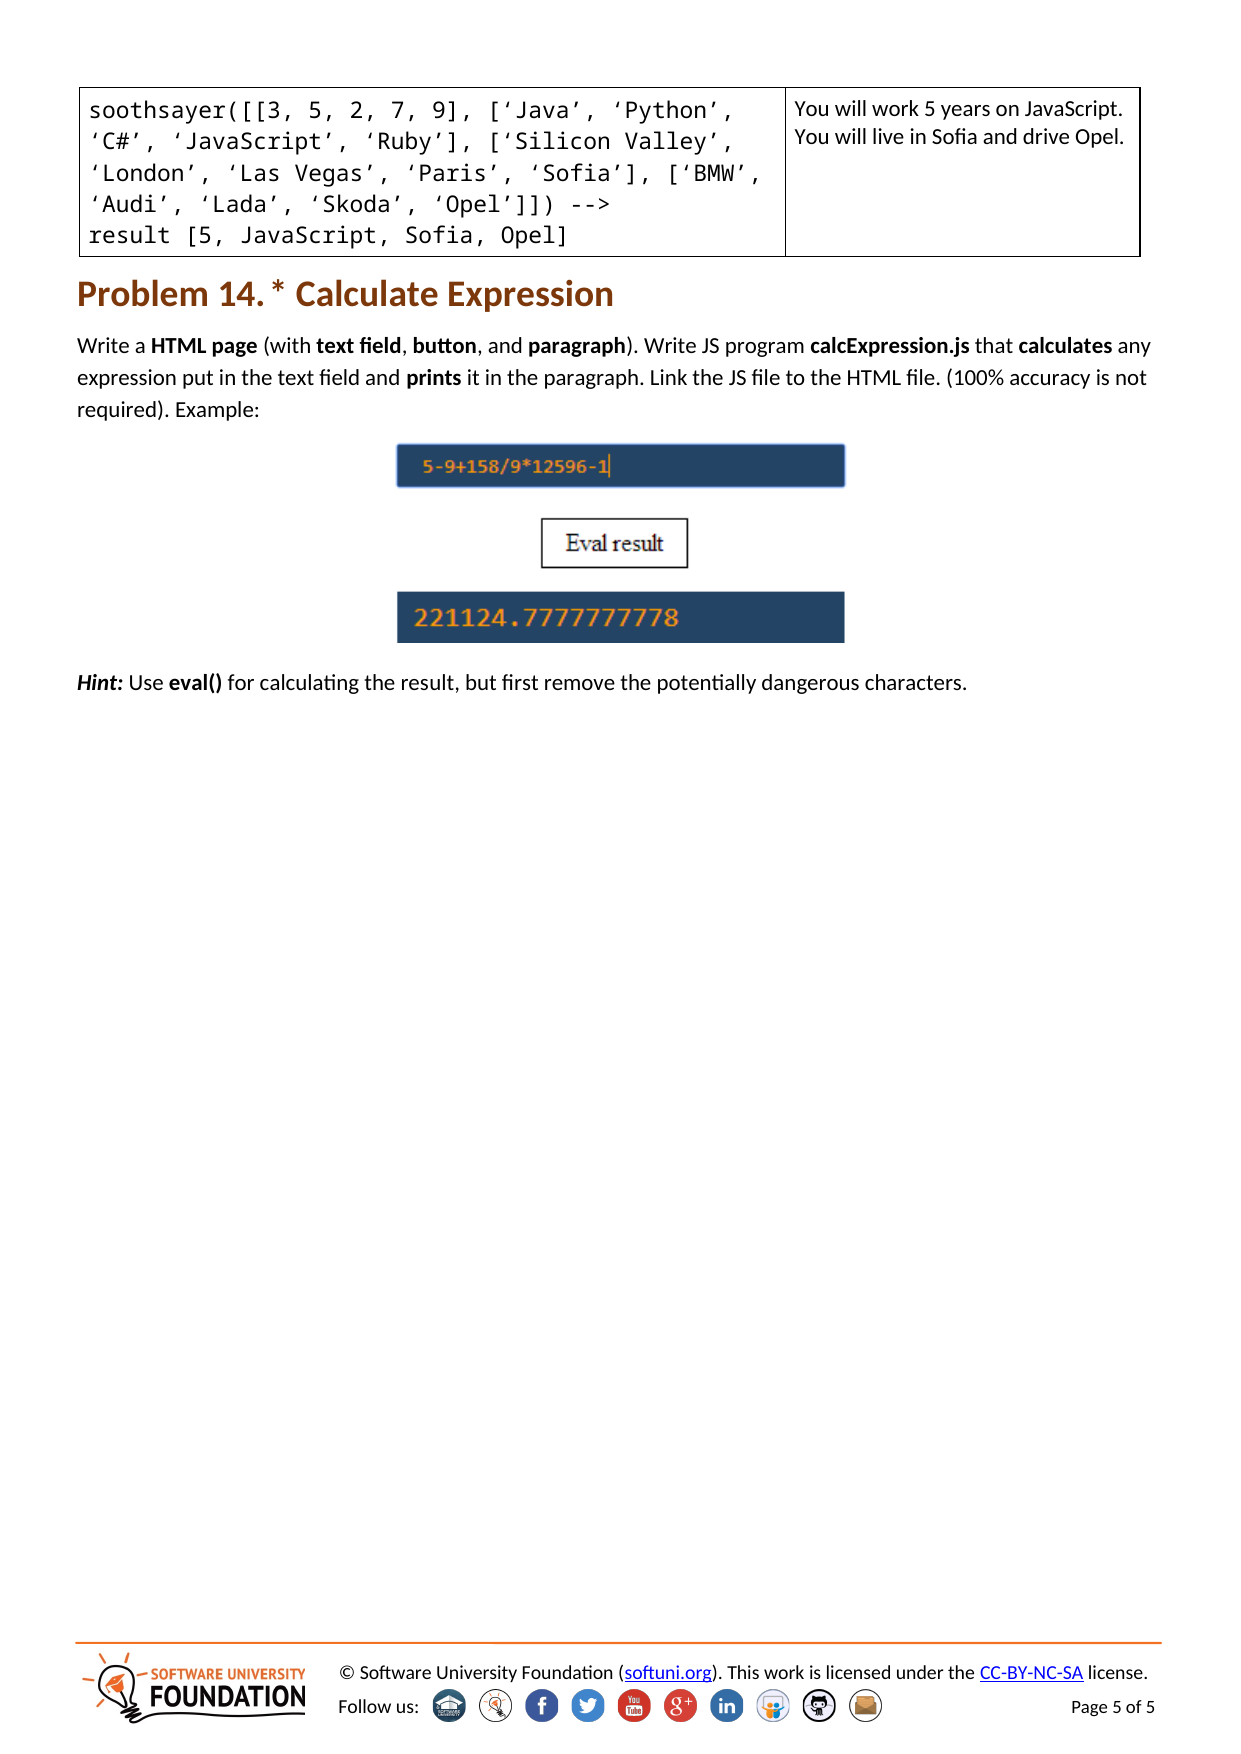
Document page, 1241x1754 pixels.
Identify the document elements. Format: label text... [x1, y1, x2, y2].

picture [756, 1689, 790, 1722]
picture [849, 1689, 882, 1722]
text Hint: Use eval() for calculating the result, but first remove the potentially dangerous characters. [77, 668, 1163, 696]
picture [617, 1689, 651, 1722]
picture [81, 1651, 305, 1724]
table_cell You will work 5 years on JavaScript. You will live in Sofia and drive Opel. [786, 88, 1139, 256]
picture [664, 1689, 697, 1722]
picture [571, 1689, 605, 1722]
picture [710, 1689, 744, 1722]
picture [432, 1689, 466, 1722]
picture [802, 1689, 836, 1722]
picture [525, 1689, 559, 1722]
subtitle * Calculate Expression [77, 270, 1163, 316]
picture [479, 1689, 512, 1722]
table_cell soothsayer([[3, 5, 2, 7, 9], [‘Java’, ‘Python’, ‘C#’, ‘JavaScript’, ‘Ruby’], [‘Silicon Valley’, ‘London’, ‘Las Vegas’, ‘Paris’, ‘Sofia’], [‘BMW’, ‘Audi’, ‘Lada’, ‘Skoda’, ‘Opel’]]) --> result [5, JavaScript, Sofia, Opel] [80, 88, 785, 256]
picture [391, 440, 849, 643]
text Write a HTML page (with text field, button, and paragraph). Write JS program calcExpression.js that calculates any expression put in the text field and prints it in the paragraph. Link the JS file to the HTML file. (100% accuracy is not required). Example: [77, 331, 1163, 423]
